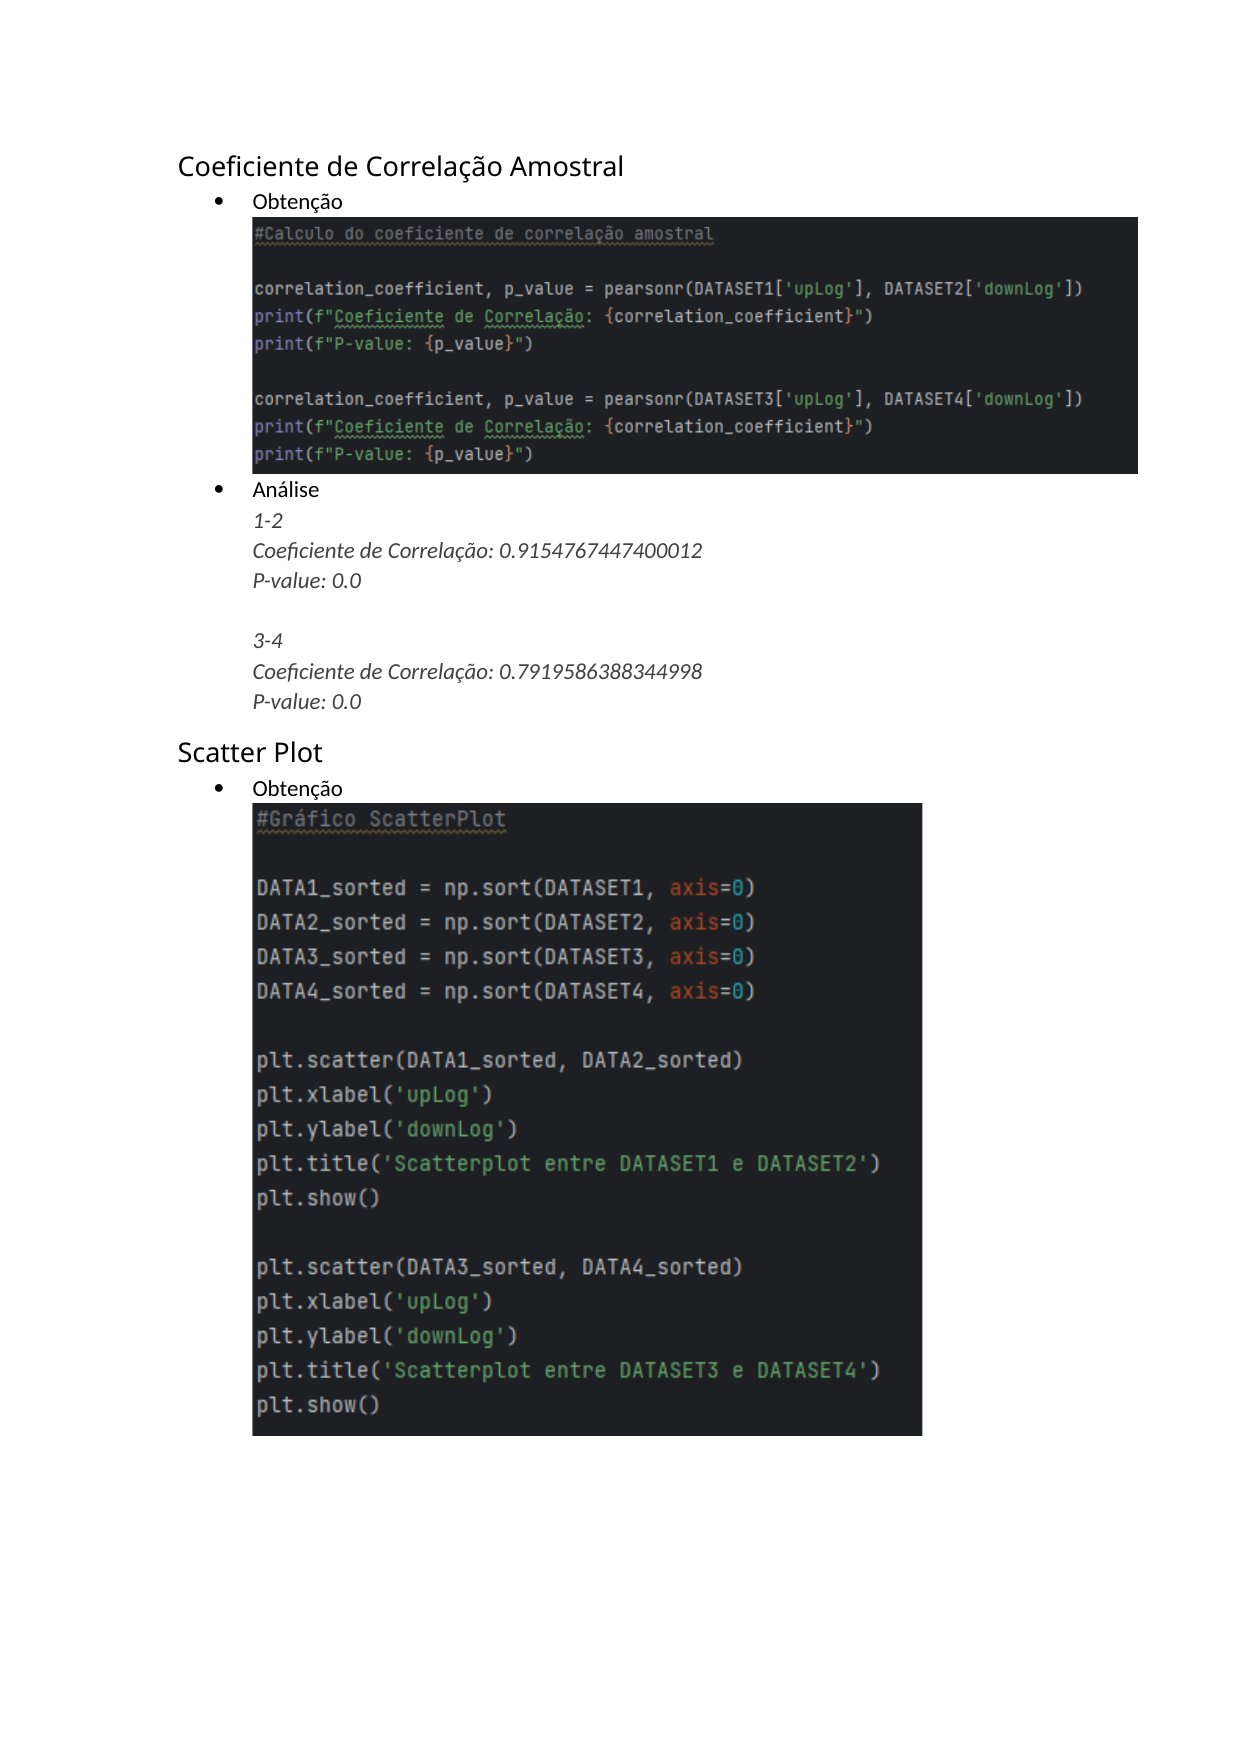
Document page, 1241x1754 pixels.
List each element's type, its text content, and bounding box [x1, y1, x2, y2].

list 3-4 [252, 627, 1063, 654]
picture [252, 217, 1138, 474]
list Coeficiente de Correlação: 0.7919586388344998 [252, 657, 1063, 685]
picture [252, 803, 923, 1436]
list Obtenção [215, 774, 1063, 802]
list P-value: 0.0 [252, 566, 1063, 594]
list Coeficiente de Correlação: 0.9154767447400012 [252, 536, 1063, 564]
subtitle Coeficiente de Correlação Amostral [177, 148, 1063, 184]
list Obtenção [215, 187, 1063, 215]
list 1-2 [252, 506, 1063, 534]
list Análise [215, 476, 1063, 503]
subtitle Scatter Plot [177, 734, 1063, 771]
list P-value: 0.0 [252, 687, 1063, 715]
